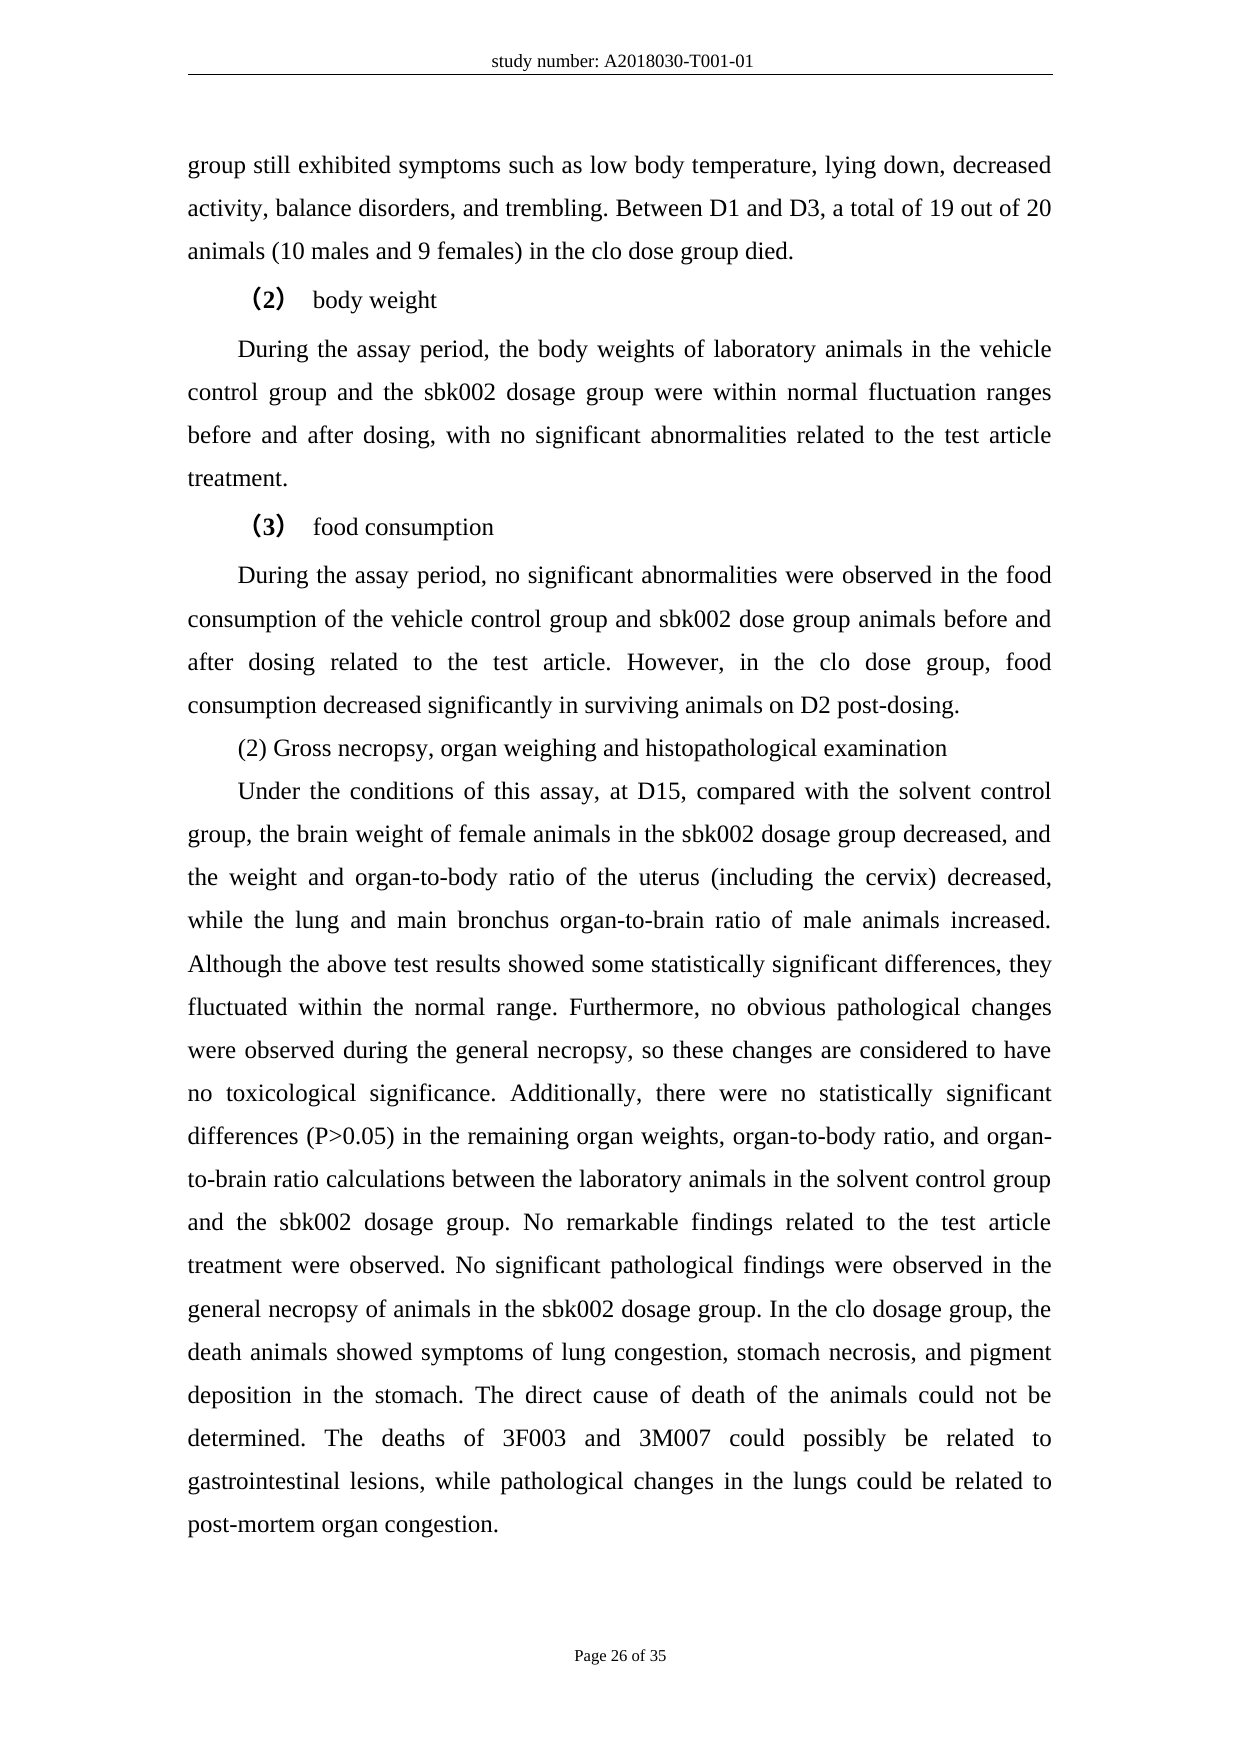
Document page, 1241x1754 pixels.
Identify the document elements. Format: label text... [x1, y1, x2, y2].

text Under the conditions of this assay, at D15, compared with the solvent control group, the brain weight of female animals in the sbk002 dosage group decreased, and the weight and organ-to-body ratio of the uterus (including the cervix) decreased, while the lung and main bronchus organ-to-brain ratio of male animals increased. Although the above test results showed some statistically significant differences, they fluctuated within the normal range. Furthermore, no obvious pathological changes were observed during the general necropsy, so these changes are considered to have no toxicological significance. Additionally, there were no statistically significant differences (P>0.05) in the remaining organ weights, organ-to-body ratio, and organ-to-brain ratio calculations between the laboratory animals in the solvent control group and the sbk002 dosage group. No remarkable findings related to the test article treatment were observed. No significant pathological findings were observed in the general necropsy of animals in the sbk002 dosage group. In the clo dosage group, the death animals showed symptoms of lung congestion, stomach necrosis, and pigment deposition in the stomach. The direct cause of death of the animals could not be determined. The deaths of 3F003 and 3M007 could possibly be related to gastrointestinal lesions, while pathological changes in the lungs could be related to post-mortem organ congestion. [187, 776, 1053, 1538]
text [187, 150, 1053, 265]
list food consumption [238, 506, 1053, 542]
text During the assay period, the body weights of laboratory animals in the vehicle control group and the sbk002 dosage group were within normal fluctuation ranges before and after dosing, with no significant abnormalities related to the test article treatment. [187, 334, 1053, 492]
text During the assay period, no significant abnormalities were observed in the food consumption of the vehicle control group and sbk002 dose group animals before and after dosing related to the test article. However, in the clo dose group, food consumption decreased significantly in surviving animals on D2 post-dosing. [187, 561, 1053, 719]
list body weight [238, 279, 1053, 316]
text (2) Gross necropsy, organ weighing and histopathological examination [187, 733, 1053, 762]
